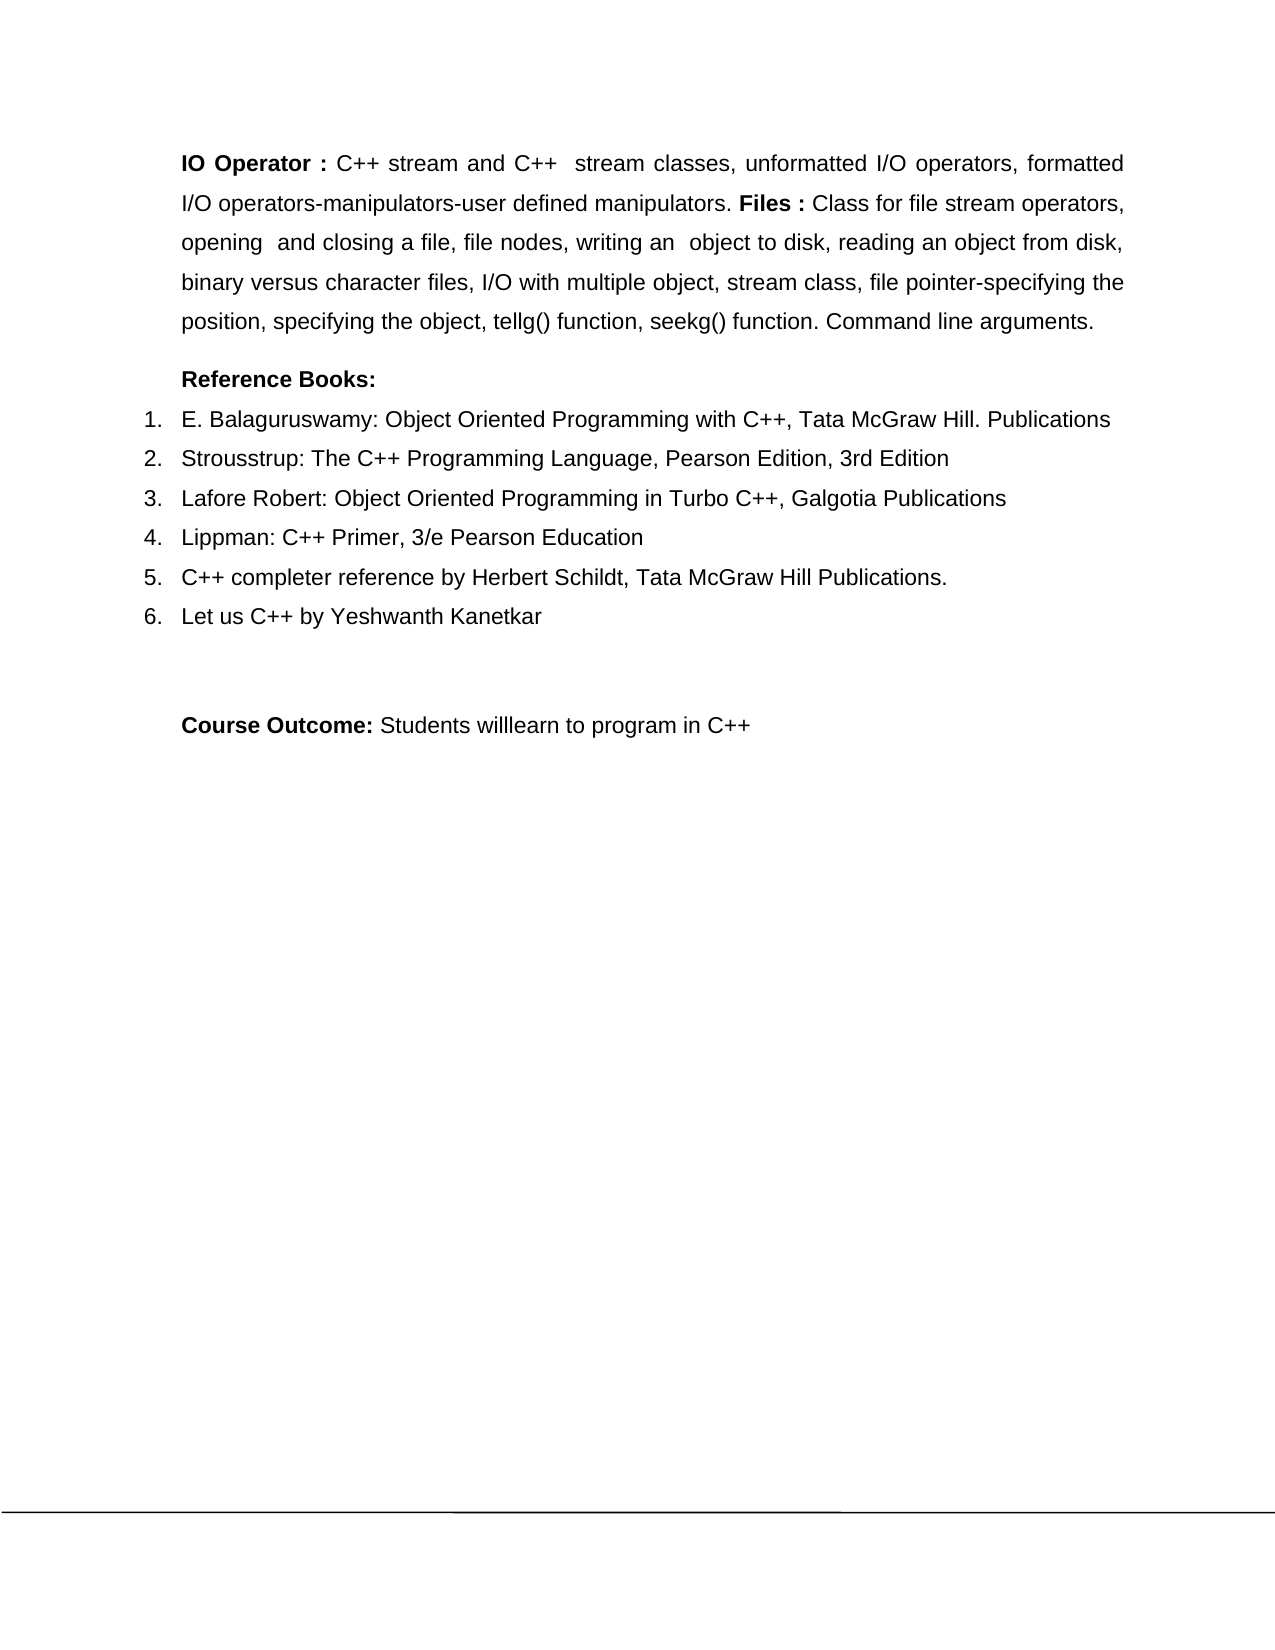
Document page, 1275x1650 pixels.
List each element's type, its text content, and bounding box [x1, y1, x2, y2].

list Strousstrup: The C++ Programming Language, Pearson Edition, 3rd Edition [144, 445, 1125, 471]
list Lafore Robert: Object Oriented Programming in Turbo C++, Galgotia Publications [144, 484, 1125, 511]
list C++ completer reference by Herbert Schildt, Tata McGraw Hill Publications. [144, 563, 1125, 590]
text Reference Books: [181, 366, 1125, 392]
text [181, 150, 1125, 334]
list Lippman: C++ Primer, 3/e Pearson Education [144, 524, 1125, 550]
list Let us C++ by Yeshwanth Kanetkar [144, 603, 1125, 629]
text Course Outcome: Students willlearn to program in C++ [181, 712, 1125, 739]
list E. Balaguruswamy: Object Oriented Programming with C++, Tata McGraw Hill. Publications [144, 406, 1125, 432]
